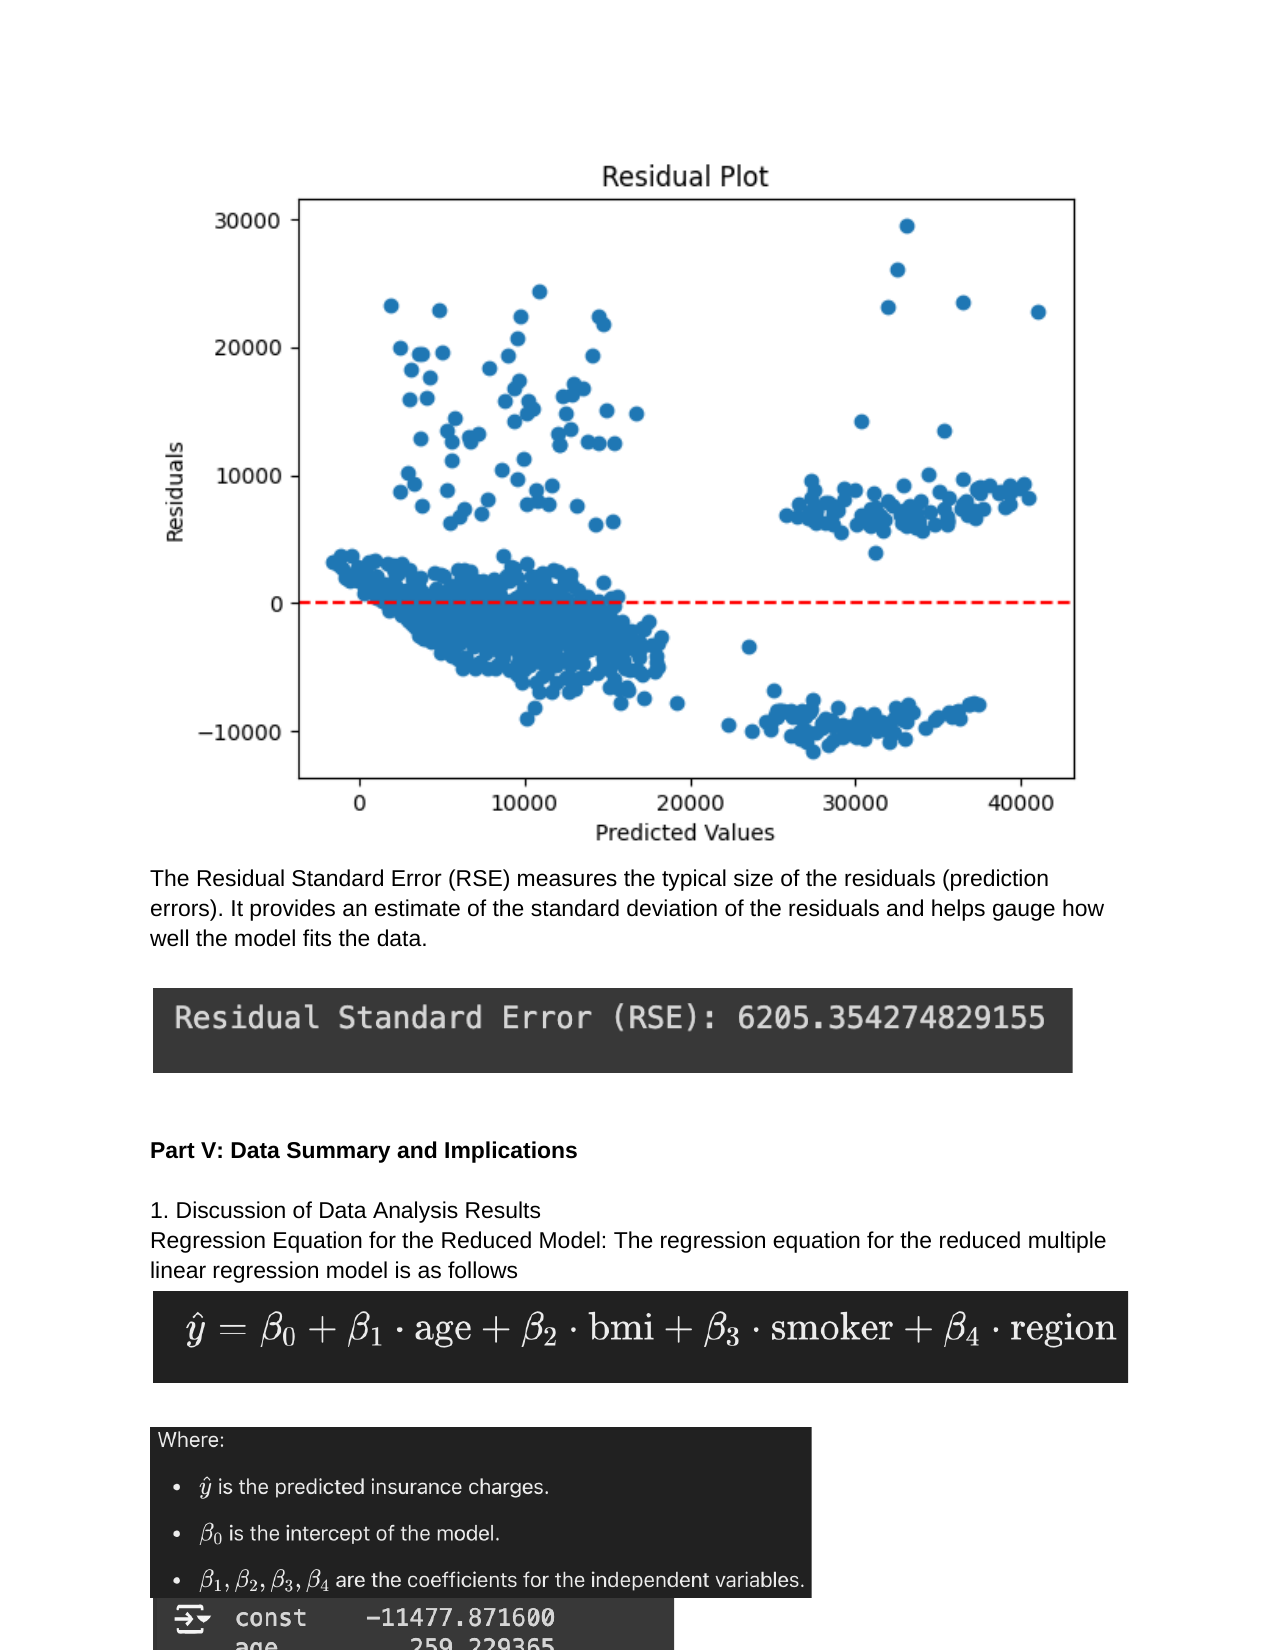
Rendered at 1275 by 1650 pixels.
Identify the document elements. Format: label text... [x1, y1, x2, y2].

picture [150, 1427, 812, 1650]
picture [150, 150, 1088, 861]
text The Residual Standard Error (RSE) measures the typical size of the residuals (prediction errors). It provides an estimate of the standard deviation of the residuals and helps gauge how well the model fits the data. [150, 865, 1125, 952]
picture [153, 1291, 1129, 1383]
text 1. Discussion of Data Analysis Results [150, 1197, 1125, 1223]
text Regression Equation for the Reduced Model: The regression equation for the reduced multiple linear regression model is as follows [150, 1227, 1125, 1284]
picture [153, 988, 1073, 1073]
text Part V: Data Summary and Implications [150, 1137, 1125, 1163]
